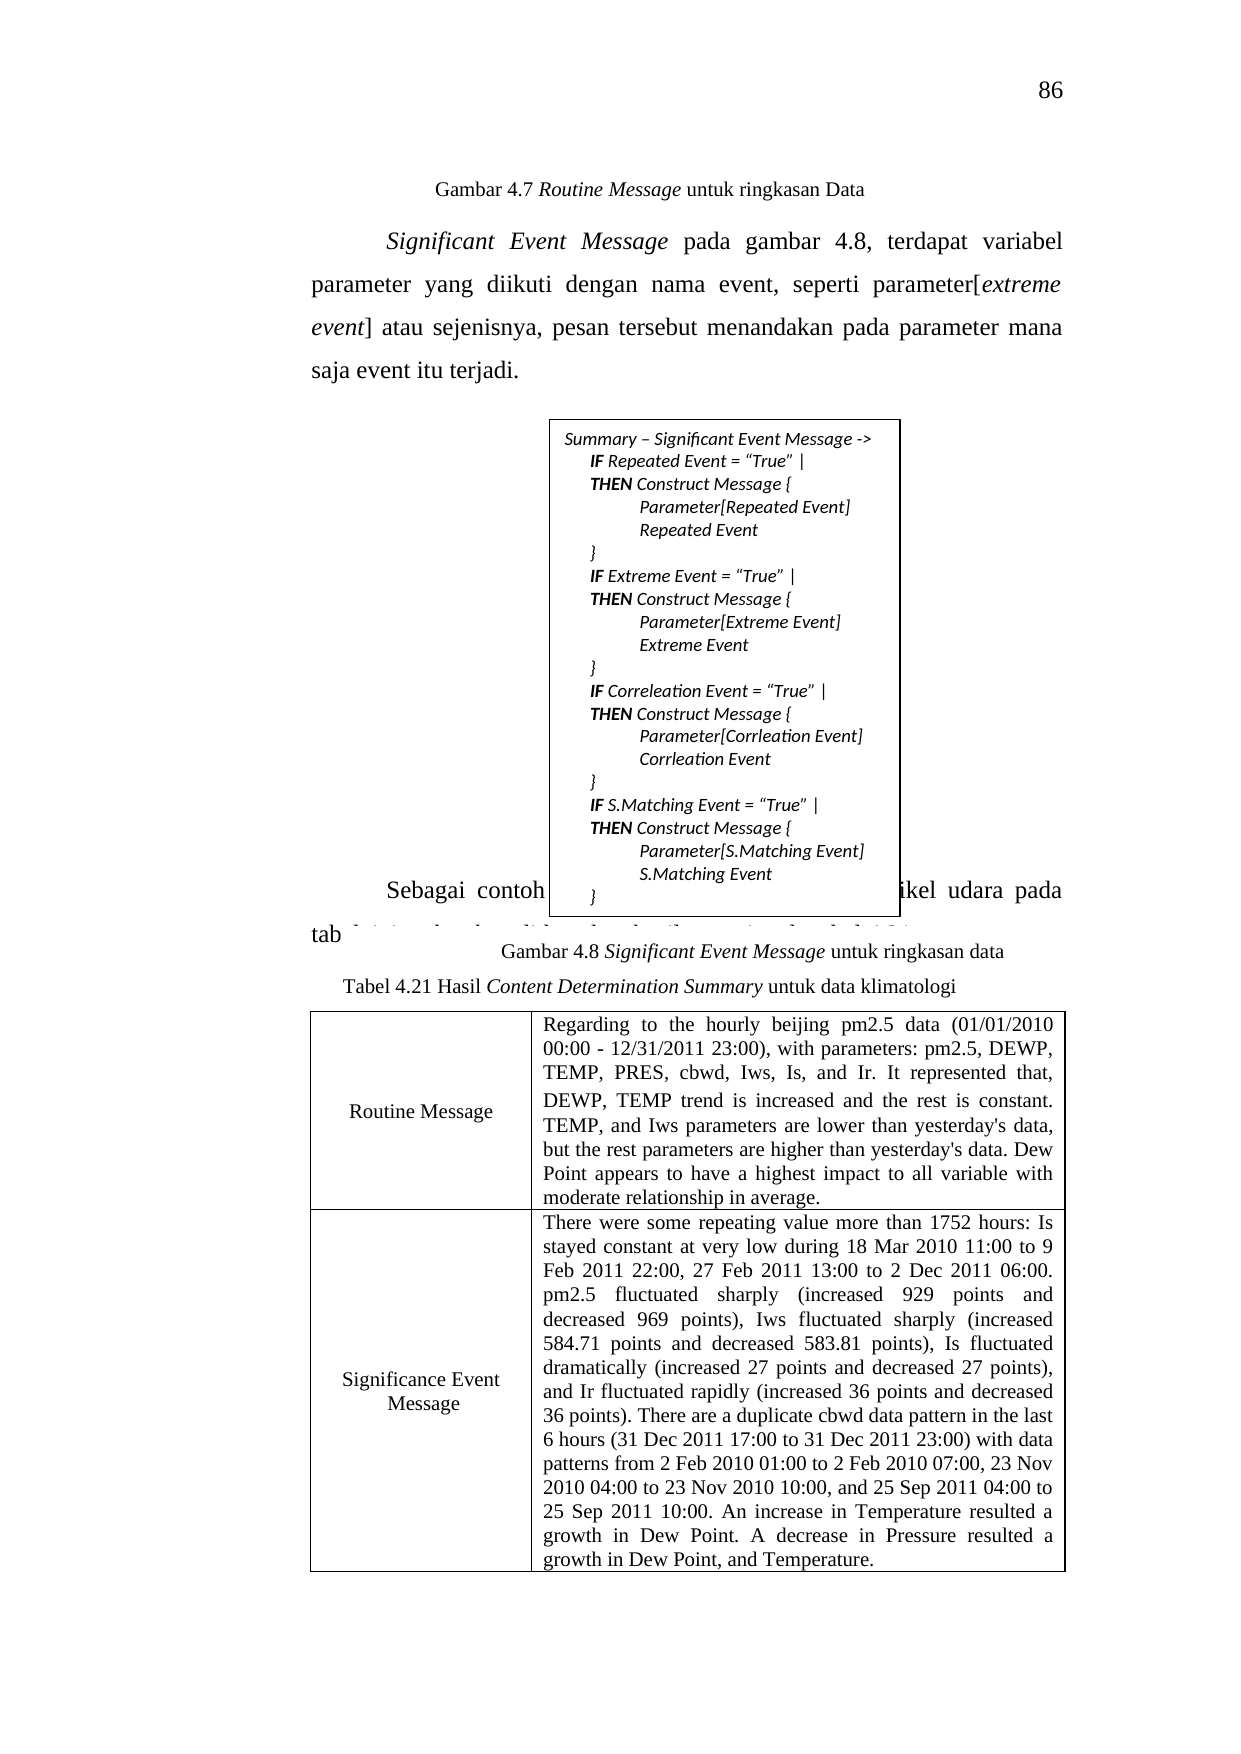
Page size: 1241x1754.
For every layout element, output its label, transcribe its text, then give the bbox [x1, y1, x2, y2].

table_cell There were some repeating value more than 1752 hours: Is stayed constant at very low during 18 Mar 2010 11:00 to 9 Feb 2011 22:00, 27 Feb 2011 13:00 to 2 Dec 2011 06:00. pm2.5 fluctuated sharply (increased 929 points and decreased 969 points), Iws fluctuated sharply (increased 584.71 points and decreased 583.81 points), Is fluctuated dramatically (increased 27 points and decreased 27 points), and Ir fluctuated rapidly (increased 36 points and decreased 36 points). There are a duplicate cbwd data pattern in the last 6 hours (31 Dec 2011 17:00 to 31 Dec 2011 23:00) with data patterns from 2 Feb 2010 01:00 to 2 Feb 2010 07:00, 23 Nov 2010 04:00 to 23 Nov 2010 10:00, and 25 Sep 2011 04:00 to 25 Sep 2011 10:00. An increase in Temperature resulted a growth in Dew Point. A decrease in Pressure resulted a growth in Dew Point, and Temperature. [532, 1210, 1064, 1571]
table_header Regarding to the hourly beijing pm2.5 data (01/01/2010 00:00 - 12/31/2011 23:00), with parameters: pm2.5, DEWP, TEMP, PRES, cbwd, Iws, Is, and Ir. It represented that, DEWP, TEMP trend is increased and the rest is constant. TEMP, and Iws parameters are lower than yesterday's data, but the rest parameters are higher than yesterday's data. Dew Point appears to have a highest impact to all variable with moderate relationship in average. [532, 1012, 1064, 1209]
text Significant Event Message pada gambar 4.8, terdapat variabel parameter yang diikuti dengan nama event, seperti parameter[extreme event] atau sejenisnya, pesan tersebut menandakan pada parameter mana saja event itu terjadi. [311, 226, 1063, 384]
text Tabel 4.21 Hasil Content Determination Summary untuk data klimatologi [236, 974, 1063, 998]
text Gambar 4.7 Routine Message untuk ringkasan Data [236, 177, 1063, 201]
table_header Routine Message [311, 1012, 531, 1209]
table_cell Significance Event Message [311, 1210, 531, 1571]
text Sebagai contoh jika kita menggunakan data partikel udara pada tabel 4.4 maka akan didapatkan hasil seperti pada tabel 4.21. [311, 876, 1063, 947]
